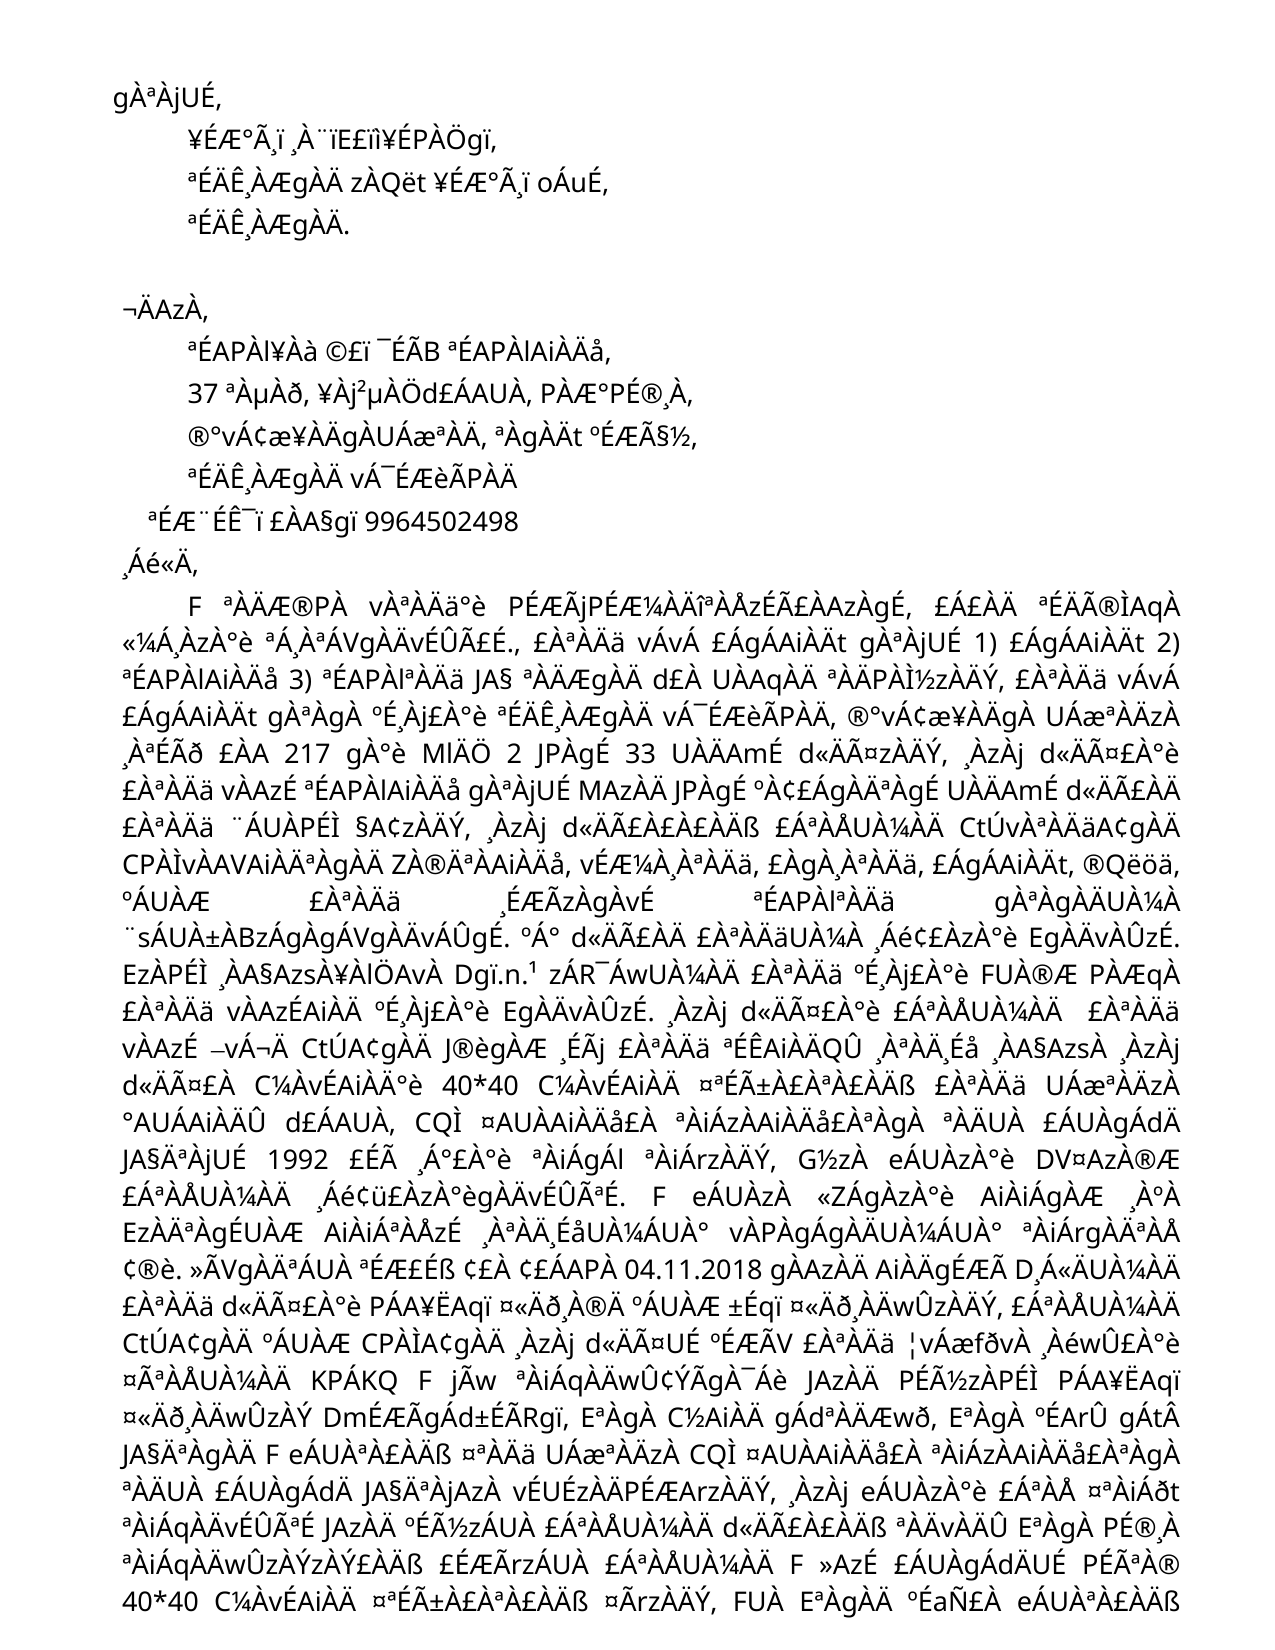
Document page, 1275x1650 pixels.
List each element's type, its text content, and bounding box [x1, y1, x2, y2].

text 37 ªÀµÀð, ¥Àj²µÀÖd£ÁAUÀ, PÀÆ°PÉ®¸À, [187, 375, 1181, 412]
text ¸Áé«Ä, [122, 544, 1181, 581]
text ¥ÉÆ°Ã¸ï ¸À¨ïE£ïì¥ÉPÀÖgï, [112, 121, 1181, 157]
text ªÉAPÀl¥Àà ©£ï ¯ÉÃB ªÉAPÀlAiÀÄå, [187, 333, 1181, 369]
text ®°vÁ¢æ¥ÀÄgÀUÁæªÀÄ, ªÀgÀÄt ºÉÆÃ§½, [187, 417, 1181, 454]
text ªÉÄÊ¸ÀÆgÀÄ zÀQët ¥ÉÆ°Ã¸ï oÁuÉ, [112, 163, 1181, 200]
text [122, 587, 1181, 1619]
text gÀªÀjUÉ, [112, 78, 1181, 115]
text ¬ÄAzÀ, [122, 290, 1181, 327]
text ªÉÄÊ¸ÀÆgÀÄ vÁ¯ÉÆèÃPÀÄ [187, 460, 1181, 497]
text ªÉÆ¨ÉÊ¯ï £ÀA§gï 9964502498 [112, 502, 1181, 539]
text ªÉÄÊ¸ÀÆgÀÄ. [112, 205, 1181, 242]
